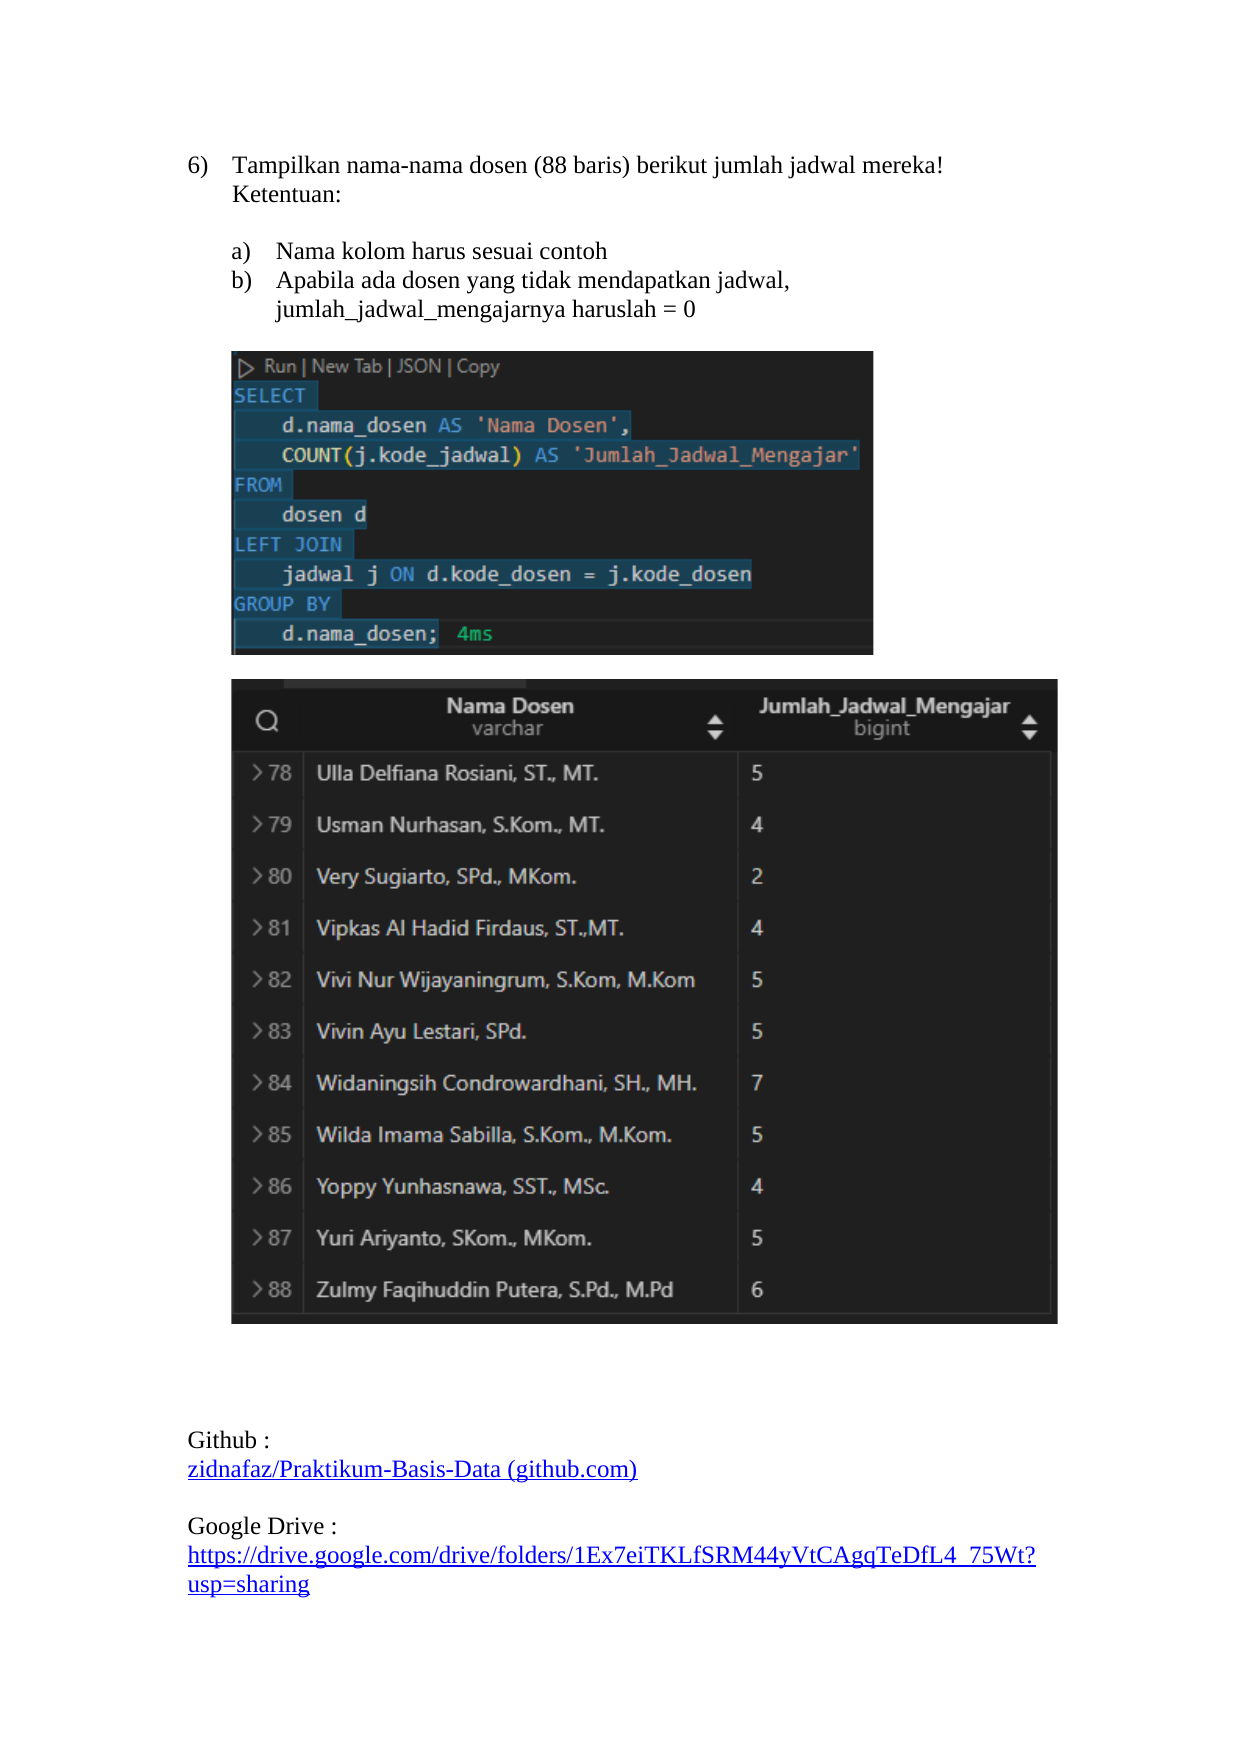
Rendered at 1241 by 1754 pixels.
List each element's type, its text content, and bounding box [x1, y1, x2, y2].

list Apabila ada dosen yang tidak mendapatkan jadwal, jumlah_jadwal_mengajarnya haruslah = 0 [231, 265, 1053, 322]
picture [231, 679, 1058, 1324]
picture [231, 351, 874, 655]
list Nama kolom harus sesuai contoh [231, 236, 1053, 265]
list Tampilkan nama-nama dosen (88 baris) berikut jumlah jadwal mereka! Ketentuan: [187, 150, 1053, 207]
list Github : [187, 1425, 1053, 1454]
list zidnafaz/Praktikum-Basis-Data (github.com) [187, 1454, 1053, 1483]
list Google Drive : https://drive.google.com/drive/folders/1Ex7eiTKLfSRM44yVtCAgqTeDfL4_75Wt?usp=sharing [187, 1511, 1053, 1598]
